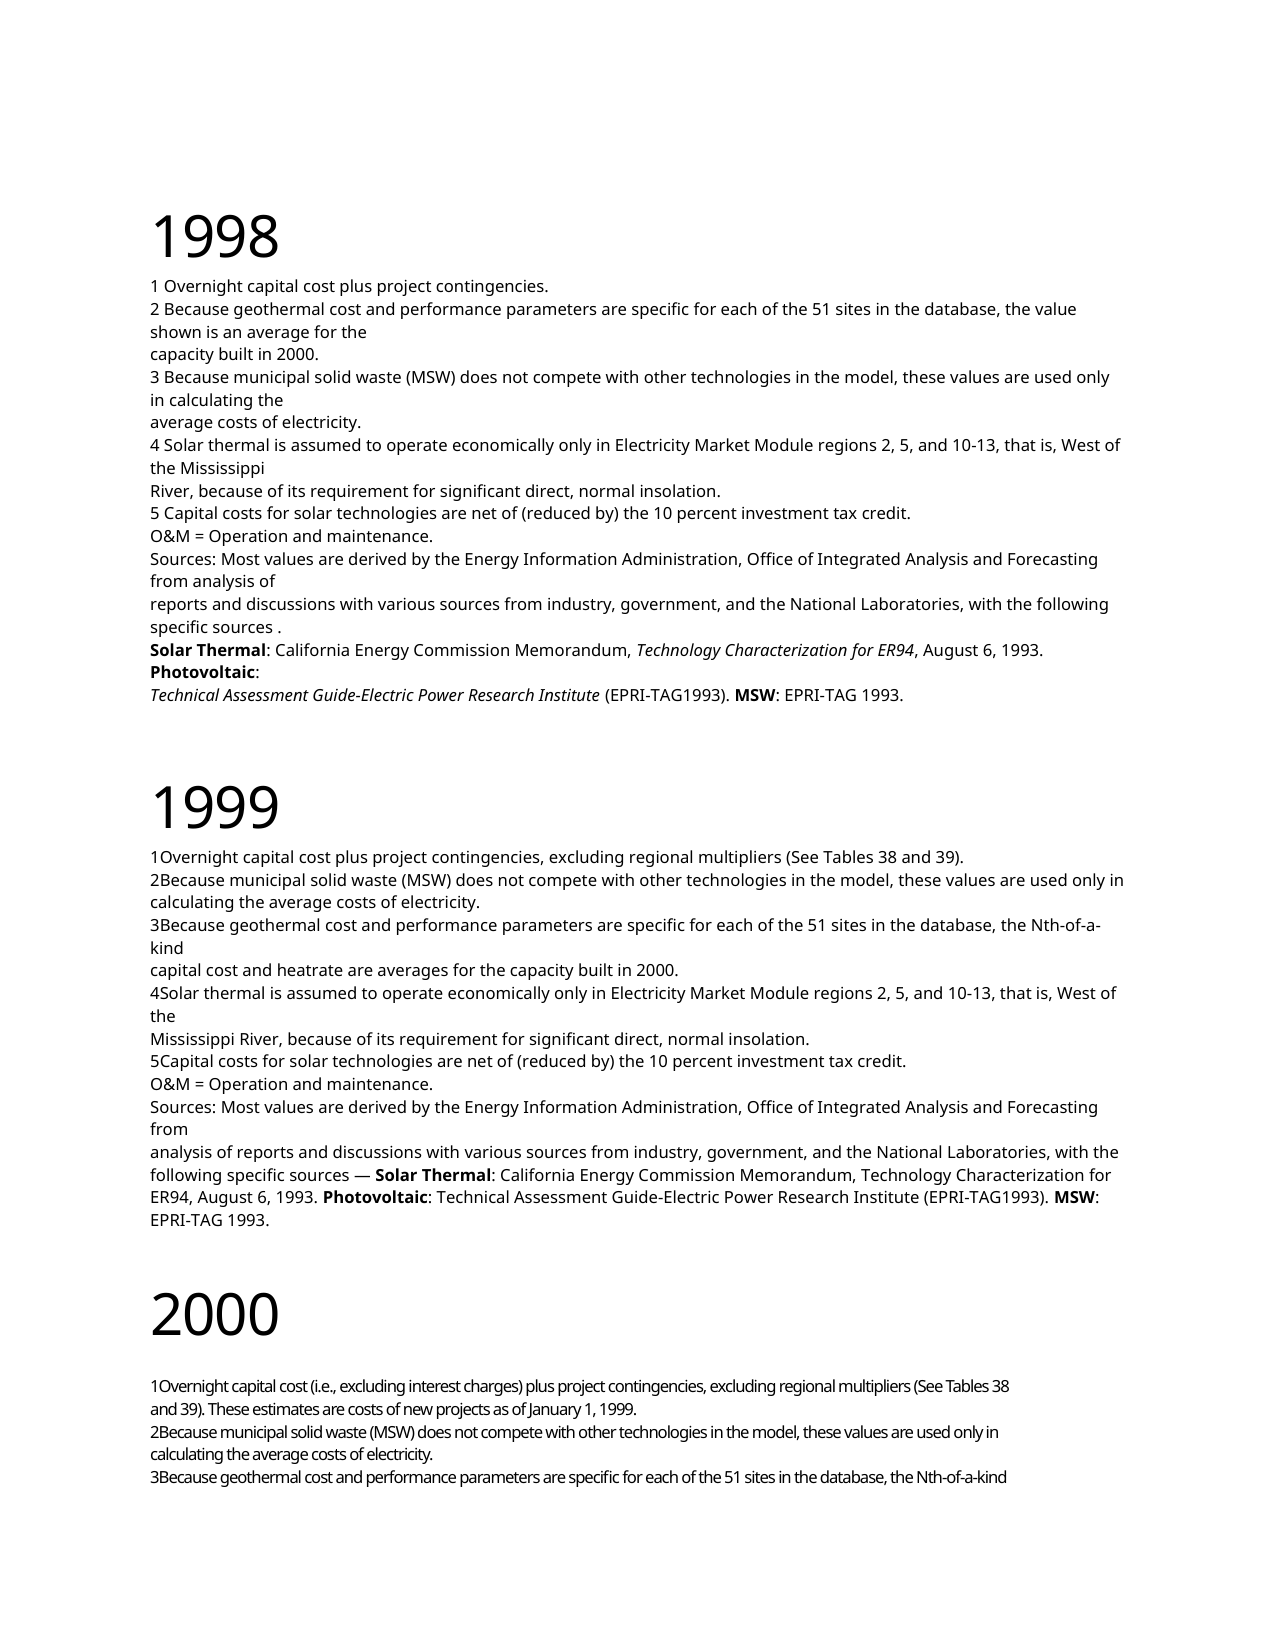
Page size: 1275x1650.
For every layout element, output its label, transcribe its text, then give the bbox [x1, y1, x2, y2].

text 1 Overnight capital cost plus project contingencies. [150, 275, 1125, 298]
text 5Capital costs for solar technologies are net of (reduced by) the 10 percent investment tax credit. [150, 1050, 1125, 1072]
text 3 Because municipal solid waste (MSW) does not compete with other technologies in the model, these values are used only in calculating the [150, 366, 1125, 411]
text O&M = Operation and maintenance. [150, 1072, 1125, 1095]
text 4 Solar thermal is assumed to operate economically only in Electricity Market Module regions 2, 5, and 10-13, that is, West of the Mississippi [150, 434, 1125, 479]
text 2Because municipal solid waste (MSW) does not compete with other technologies in the model, these values are used only in [150, 868, 1125, 891]
text calculating the average costs of electricity. [150, 891, 1125, 913]
text reports and discussions with various sources from industry, government, and the National Laboratories, with the following specific sources . [150, 593, 1125, 638]
text 1Overnight capital cost plus project contingencies, excluding regional multipliers (See Tables 38 and 39). [150, 845, 1125, 868]
title calculating the average costs of electricity. [150, 1443, 1125, 1466]
text Solar Thermal: California Energy Commission Memorandum, Technology Characterization for ER94, August 6, 1993. Photovoltaic: [150, 638, 1125, 684]
text River, because of its requirement for significant direct, normal insolation. [150, 479, 1125, 502]
title 1999 [150, 766, 1125, 845]
title and 39). These estimates are costs of new projects as of January 1, 1999. [150, 1397, 1125, 1420]
text capital cost and heatrate are averages for the capacity built in 2000. [150, 959, 1125, 982]
title 2Because municipal solid waste (MSW) does not compete with other technologies in the model, these values are used only in [150, 1420, 1125, 1443]
text O&M = Operation and maintenance. [150, 525, 1125, 547]
text ER94, August 6, 1993. Photovoltaic: Technical Assessment Guide-Electric Power Research Institute (EPRI-TAG1993). MSW: [150, 1186, 1125, 1209]
text 3Because geothermal cost and performance parameters are specific for each of the 51 sites in the database, the Nth-of-a-kind [150, 913, 1125, 959]
text Technical Assessment Guide-Electric Power Research Institute (EPRI-TAG1993). MSW: EPRI-TAG 1993. [150, 684, 1125, 706]
text following specific sources — Solar Thermal: California Energy Commission Memorandum, Technology Characterization for [150, 1163, 1125, 1186]
text Mississippi River, because of its requirement for significant direct, normal insolation. [150, 1027, 1125, 1050]
title 1998 [150, 195, 1125, 275]
text analysis of reports and discussions with various sources from industry, government, and the National Laboratories, with the [150, 1141, 1125, 1163]
text Sources: Most values are derived by the Energy Information Administration, Office of Integrated Analysis and Forecasting from [150, 1095, 1125, 1141]
text capacity built in 2000. [150, 343, 1125, 366]
text 5 Capital costs for solar technologies are net of (reduced by) the 10 percent investment tax credit. [150, 502, 1125, 525]
text EPRI-TAG 1993. [150, 1209, 1125, 1231]
title 3Because geothermal cost and performance parameters are specific for each of the 51 sites in the database, the Nth-of-a-kind [150, 1466, 1125, 1488]
text average costs of electricity. [150, 411, 1125, 434]
title 2000 [150, 1273, 1125, 1352]
text 4Solar thermal is assumed to operate economically only in Electricity Market Module regions 2, 5, and 10-13, that is, West of the [150, 982, 1125, 1027]
text 2 Because geothermal cost and performance parameters are specific for each of the 51 sites in the database, the value shown is an average for the [150, 298, 1125, 343]
text Sources: Most values are derived by the Energy Information Administration, Office of Integrated Analysis and Forecasting from analysis of [150, 547, 1125, 593]
title 1Overnight capital cost (i.e., excluding interest charges) plus project contingencies, excluding regional multipliers (See Tables 38 [150, 1375, 1125, 1397]
